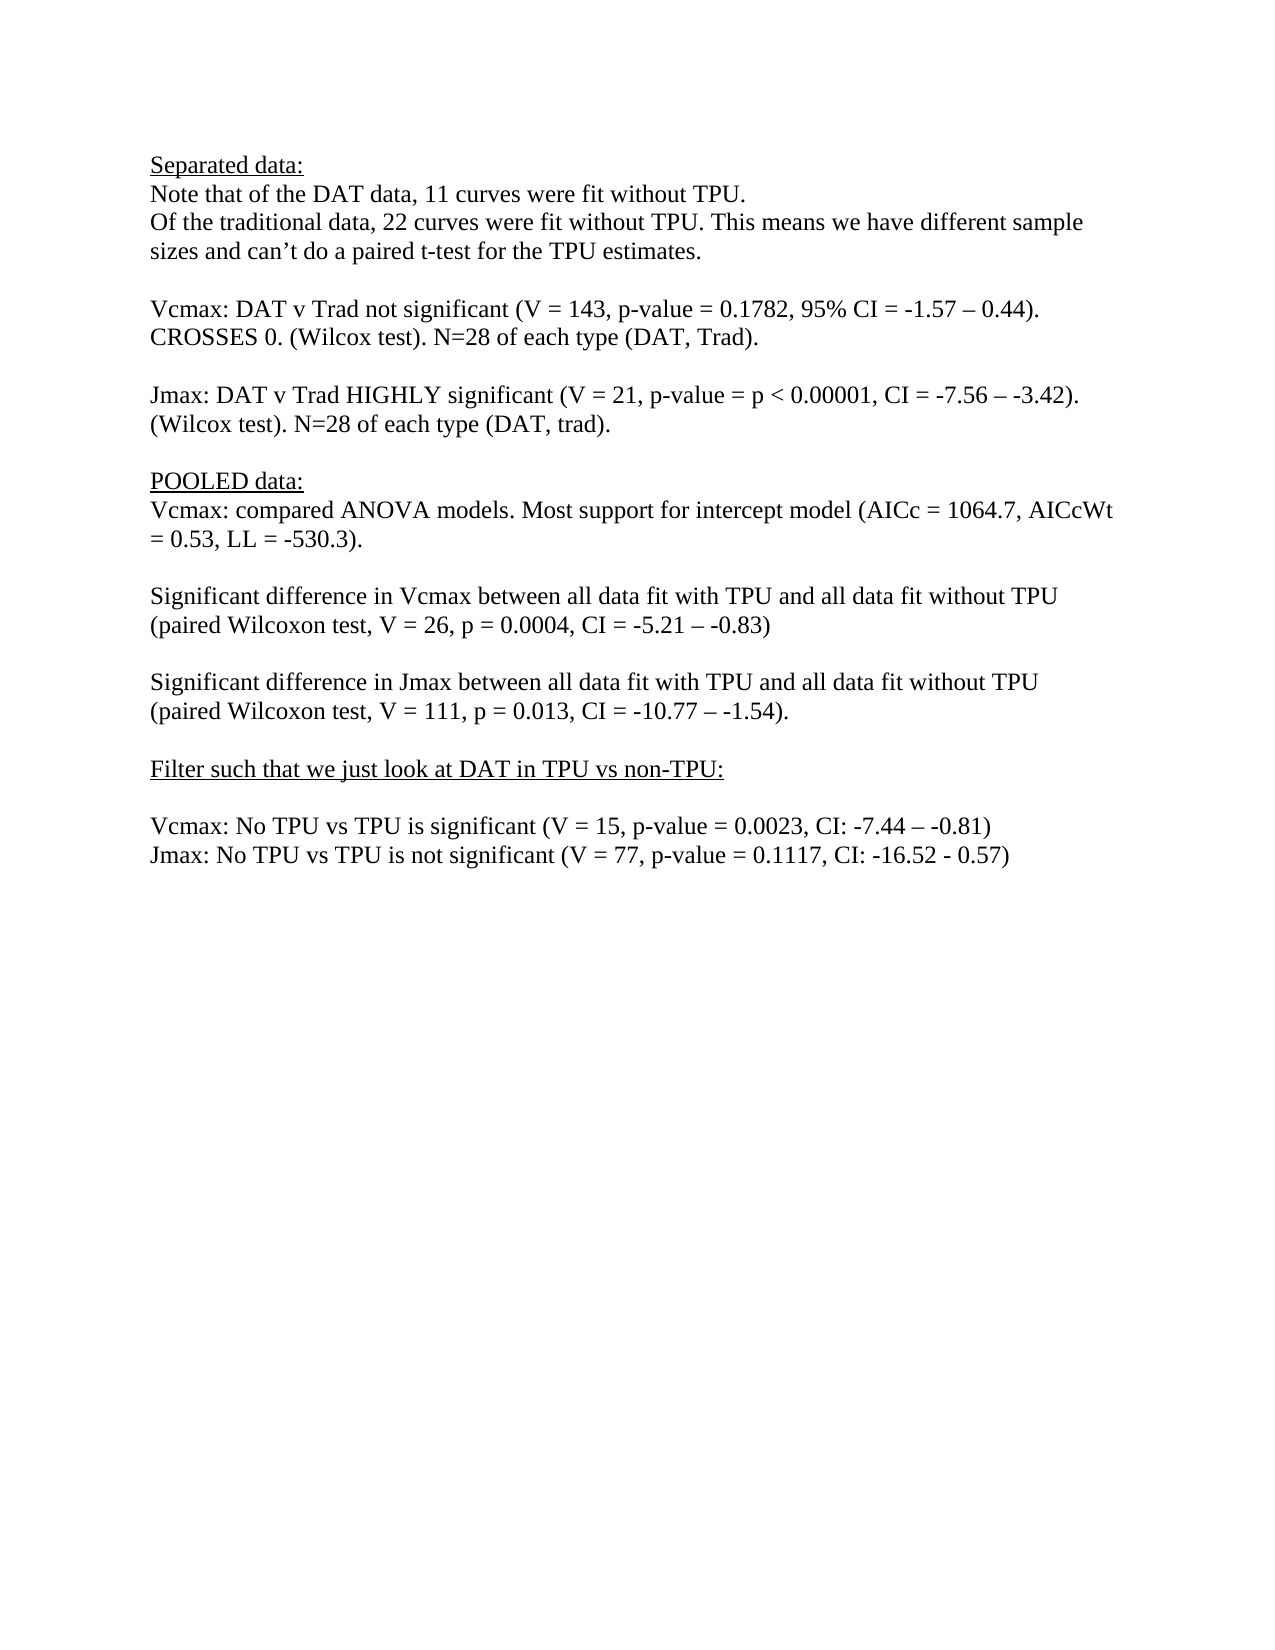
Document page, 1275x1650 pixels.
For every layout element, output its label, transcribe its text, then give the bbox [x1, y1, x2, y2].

text (paired Wilcoxon test, V = 111, p = 0.013, CI = -10.77 – -1.54). [150, 696, 1125, 725]
text Vcmax: compared ANOVA models. Most support for intercept model (AICc = 1064.7, AICcWt = 0.53, LL = -530.3). [150, 495, 1125, 552]
text Jmax: DAT v Trad HIGHLY significant (V = 21, p-value = p < 0.00001, CI = -7.56 – -3.42). (Wilcox test). N=28 of each type (DAT, trad). [150, 380, 1125, 437]
text Vcmax: No TPU vs TPU is significant (V = 15, p-value = 0.0023, CI: -7.44 – -0.81) [150, 811, 1125, 840]
text Jmax: No TPU vs TPU is not significant (V = 77, p-value = 0.1117, CI: -16.52 - 0.57) [150, 840, 1125, 869]
text POOLED data: [150, 466, 1125, 495]
text Significant difference in Vcmax between all data fit with TPU and all data fit without TPU (paired Wilcoxon test, V = 26, p = 0.0004, CI = -5.21 – -0.83) [150, 581, 1125, 639]
text Note that of the DAT data, 11 curves were fit without TPU. [150, 179, 1125, 207]
text Significant difference in Jmax between all data fit with TPU and all data fit without TPU [150, 667, 1125, 696]
text Of the traditional data, 22 curves were fit without TPU. This means we have different sample sizes and can’t do a paired t-test for the TPU estimates. [150, 207, 1125, 265]
text Filter such that we just look at DAT in TPU vs non-TPU: [150, 754, 1125, 782]
text Separated data: [150, 150, 1125, 179]
text Vcmax: DAT v Trad not significant (V = 143, p-value = 0.1782, 95% CI = -1.57 – 0.44). CROSSES 0. (Wilcox test). N=28 of each type (DAT, Trad). [150, 294, 1125, 351]
